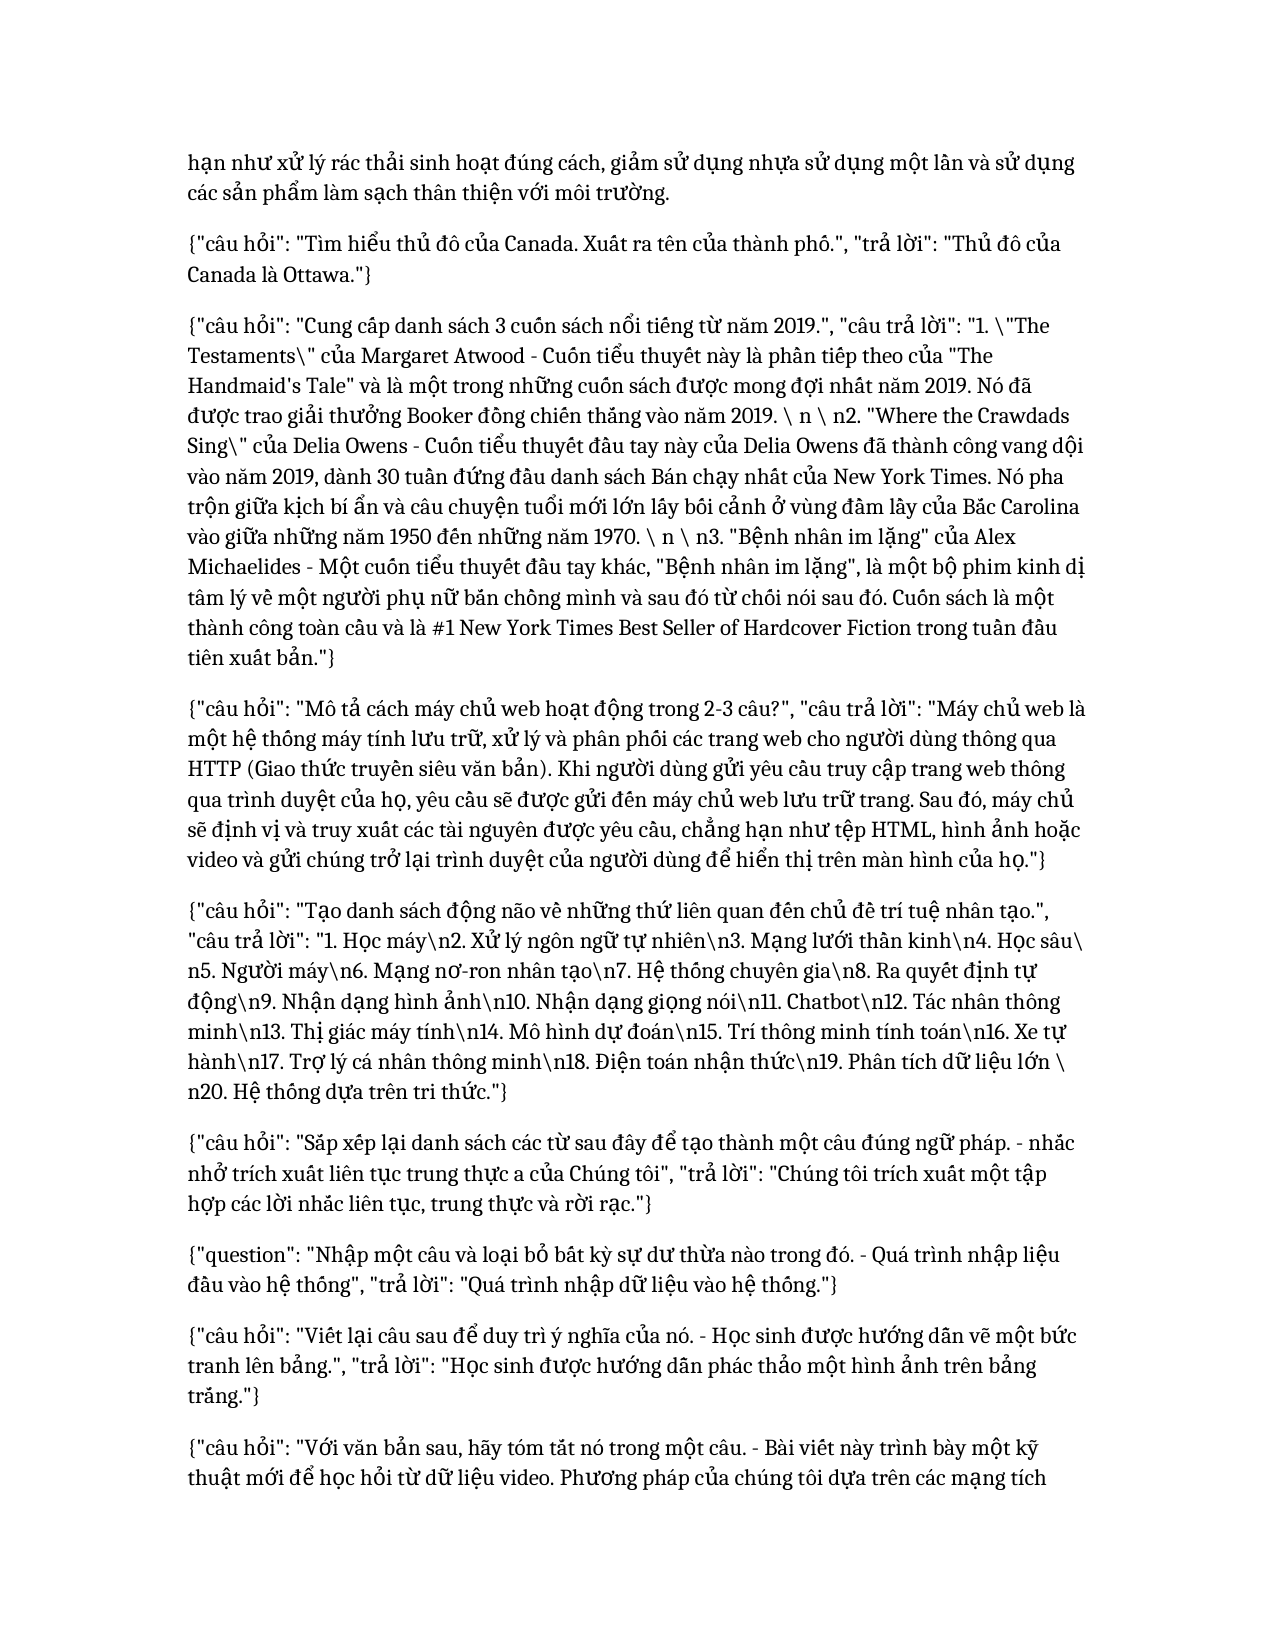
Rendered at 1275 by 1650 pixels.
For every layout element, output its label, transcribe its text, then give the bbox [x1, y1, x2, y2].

text {"câu hỏi": "Tạo danh sách động não về những thứ liên quan đến chủ đề trí tuệ nhân tạo.", "câu trả lời": "1. Học máy\n2. Xử lý ngôn ngữ tự nhiên\n3. Mạng lưới thần kinh\n4. Học sâu\n5. Người máy\n6. Mạng nơ-ron nhân tạo\n7. Hệ thống chuyên gia\n8. Ra quyết định tự động\n9. Nhận dạng hình ảnh\n10. Nhận dạng giọng nói\n11. Chatbot\n12. Tác nhân thông minh\n13. Thị giác máy tính\n14. Mô hình dự đoán\n15. Trí thông minh tính toán\n16. Xe tự hành\n17. Trợ lý cá nhân thông minh\n18. Điện toán nhận thức\n19. Phân tích dữ liệu lớn \ n20. Hệ thống dựa trên tri thức."} [187, 898, 1087, 1106]
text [187, 1434, 1087, 1491]
text {"câu hỏi": "Mô tả cách máy chủ web hoạt động trong 2-3 câu?", "câu trả lời": "Máy chủ web là một hệ thống máy tính lưu trữ, xử lý và phân phối các trang web cho người dùng thông qua HTTP (Giao thức truyền siêu văn bản). Khi người dùng gửi yêu cầu truy cập trang web thông qua trình duyệt của họ, yêu cầu sẽ được gửi đến máy chủ web lưu trữ trang. Sau đó, máy chủ sẽ định vị và truy xuất các tài nguyên được yêu cầu, chẳng hạn như tệp HTML, hình ảnh hoặc video và gửi chúng trở lại trình duyệt của người dùng để hiển thị trên màn hình của họ."} [187, 696, 1087, 873]
text {"câu hỏi": "Viết lại câu sau để duy trì ý nghĩa của nó. - Học sinh được hướng dẫn vẽ một bức tranh lên bảng.", "trả lời": "Học sinh được hướng dẫn phác thảo một hình ảnh trên bảng trắng."} [187, 1323, 1087, 1410]
text {"câu hỏi": "Sắp xếp lại danh sách các từ sau đây để tạo thành một câu đúng ngữ pháp. - nhắc nhở trích xuất liên tục trung thực a của Chúng tôi", "trả lời": "Chúng tôi trích xuất một tập hợp các lời nhắc liên tục, trung thực và rời rạc."} [187, 1130, 1087, 1217]
text {"câu hỏi": "Tìm hiểu thủ đô của Canada. Xuất ra tên của thành phố.", "trả lời": "Thủ đô của Canada là Ottawa."} [187, 231, 1087, 288]
text {"question": "Nhập một câu và loại bỏ bất kỳ sự dư thừa nào trong đó. - Quá trình nhập liệu đầu vào hệ thống", "trả lời": "Quá trình nhập dữ liệu vào hệ thống."} [187, 1242, 1087, 1298]
text {"câu hỏi": "Cung cấp danh sách 3 cuốn sách nổi tiếng từ năm 2019.", "câu trả lời": "1. \"The Testaments\" của Margaret Atwood - Cuốn tiểu thuyết này là phần tiếp theo của "The Handmaid's Tale" và là một trong những cuốn sách được mong đợi nhất năm 2019. Nó đã được trao giải thưởng Booker đồng chiến thắng vào năm 2019. \ n \ n2. "Where the Crawdads Sing\" của Delia Owens - Cuốn tiểu thuyết đầu tay này của Delia Owens đã thành công vang dội vào năm 2019, dành 30 tuần đứng đầu danh sách Bán chạy nhất của New York Times. Nó pha trộn giữa kịch bí ẩn và câu chuyện tuổi mới lớn lấy bối cảnh ở vùng đầm lầy của Bắc Carolina vào giữa những năm 1950 đến những năm 1970. \ n \ n3. "Bệnh nhân im lặng" của Alex Michaelides - Một cuốn tiểu thuyết đầu tay khác, "Bệnh nhân im lặng", là một bộ phim kinh dị tâm lý về một người phụ nữ bắn chồng mình và sau đó từ chối nói sau đó. Cuốn sách là một thành công toàn cầu và là #1 New York Times Best Seller of Hardcover Fiction trong tuần đầu tiên xuất bản."} [187, 312, 1087, 671]
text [187, 150, 1087, 207]
